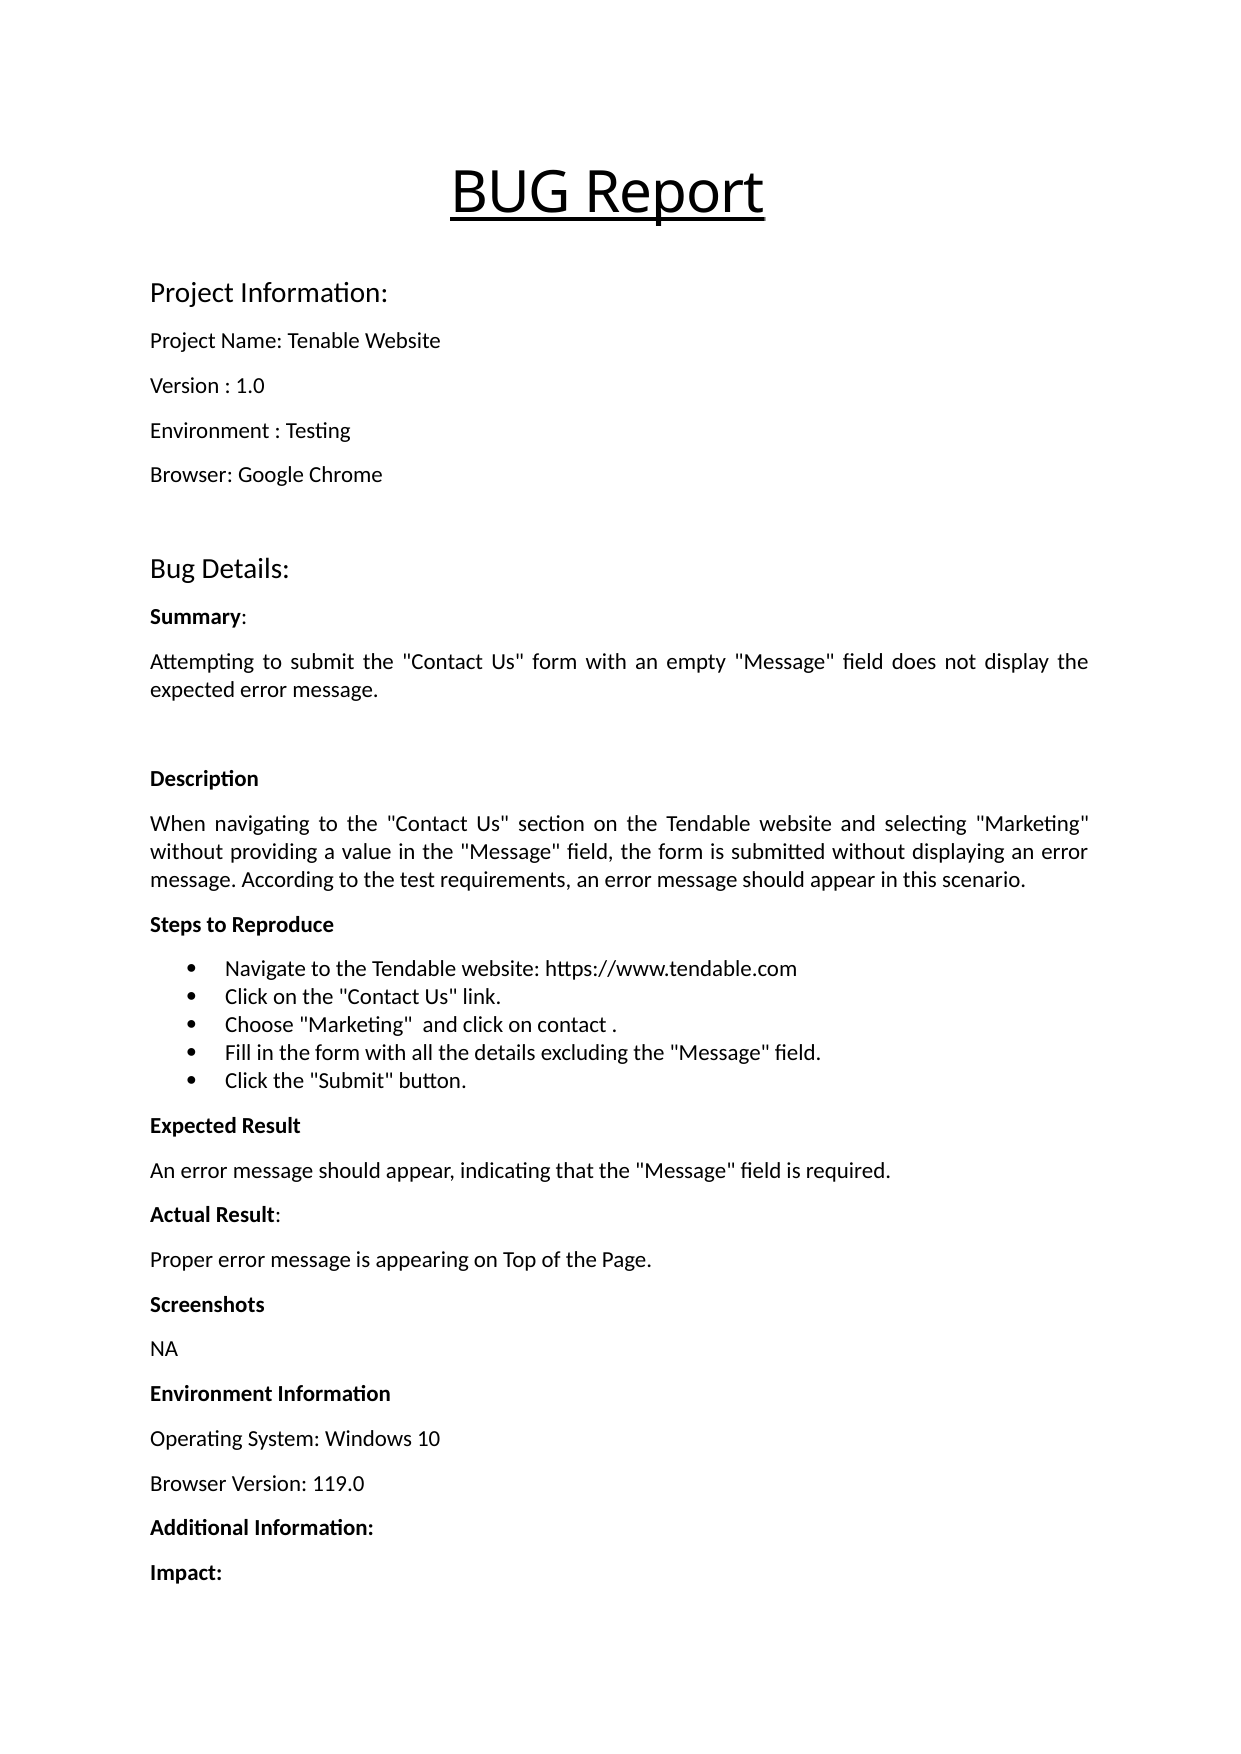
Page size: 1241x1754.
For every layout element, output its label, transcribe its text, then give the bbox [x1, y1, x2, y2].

text Version : 1.0 [150, 371, 1090, 399]
text An error message should appear, indicating that the "Message" field is required. [150, 1156, 1090, 1184]
text Environment : Testing [150, 416, 1090, 444]
text Browser: Google Chrome [150, 461, 1090, 488]
text Attempting to submit the "Contact Us" form with an empty "Message" field does not display the expected error message. [150, 647, 1090, 703]
text Browser Version: 119.0 [150, 1469, 1090, 1497]
list Navigate to the Tendable website: https://www.tendable.com [187, 954, 1090, 982]
text Steps to Reproduce [150, 910, 1090, 938]
title BUG Report [375, 150, 1090, 229]
text Summary: [150, 602, 1090, 630]
text Actual Result: [150, 1201, 1090, 1228]
text Screenshots [150, 1290, 1090, 1318]
text Bug Details: [150, 550, 1090, 586]
text Project Name: Tenable Website [150, 326, 1090, 354]
text Environment Information [150, 1379, 1090, 1407]
list Click on the "Contact Us" link. [187, 982, 1090, 1010]
text Proper error message is appearing on Top of the Page. [150, 1245, 1090, 1273]
text Additional Information: [150, 1513, 1090, 1541]
list Choose "Marketing" and click on contact . [187, 1010, 1090, 1038]
list Click the "Submit" button. [187, 1066, 1090, 1094]
text Description [150, 764, 1090, 792]
text Project Information: [150, 274, 1090, 310]
text Expected Result [150, 1111, 1090, 1139]
text When navigating to the "Contact Us" section on the Tendable website and selecting "Marketing" without providing a value in the "Message" field, the form is submitted without displaying an error message. According to the test requirements, an error message should appear in this scenario. [150, 809, 1090, 893]
text Impact: [150, 1558, 1090, 1586]
text Operating System: Windows 10 [150, 1424, 1090, 1452]
list Fill in the form with all the details excluding the "Message" field. [187, 1038, 1090, 1066]
text NA [150, 1334, 1090, 1363]
